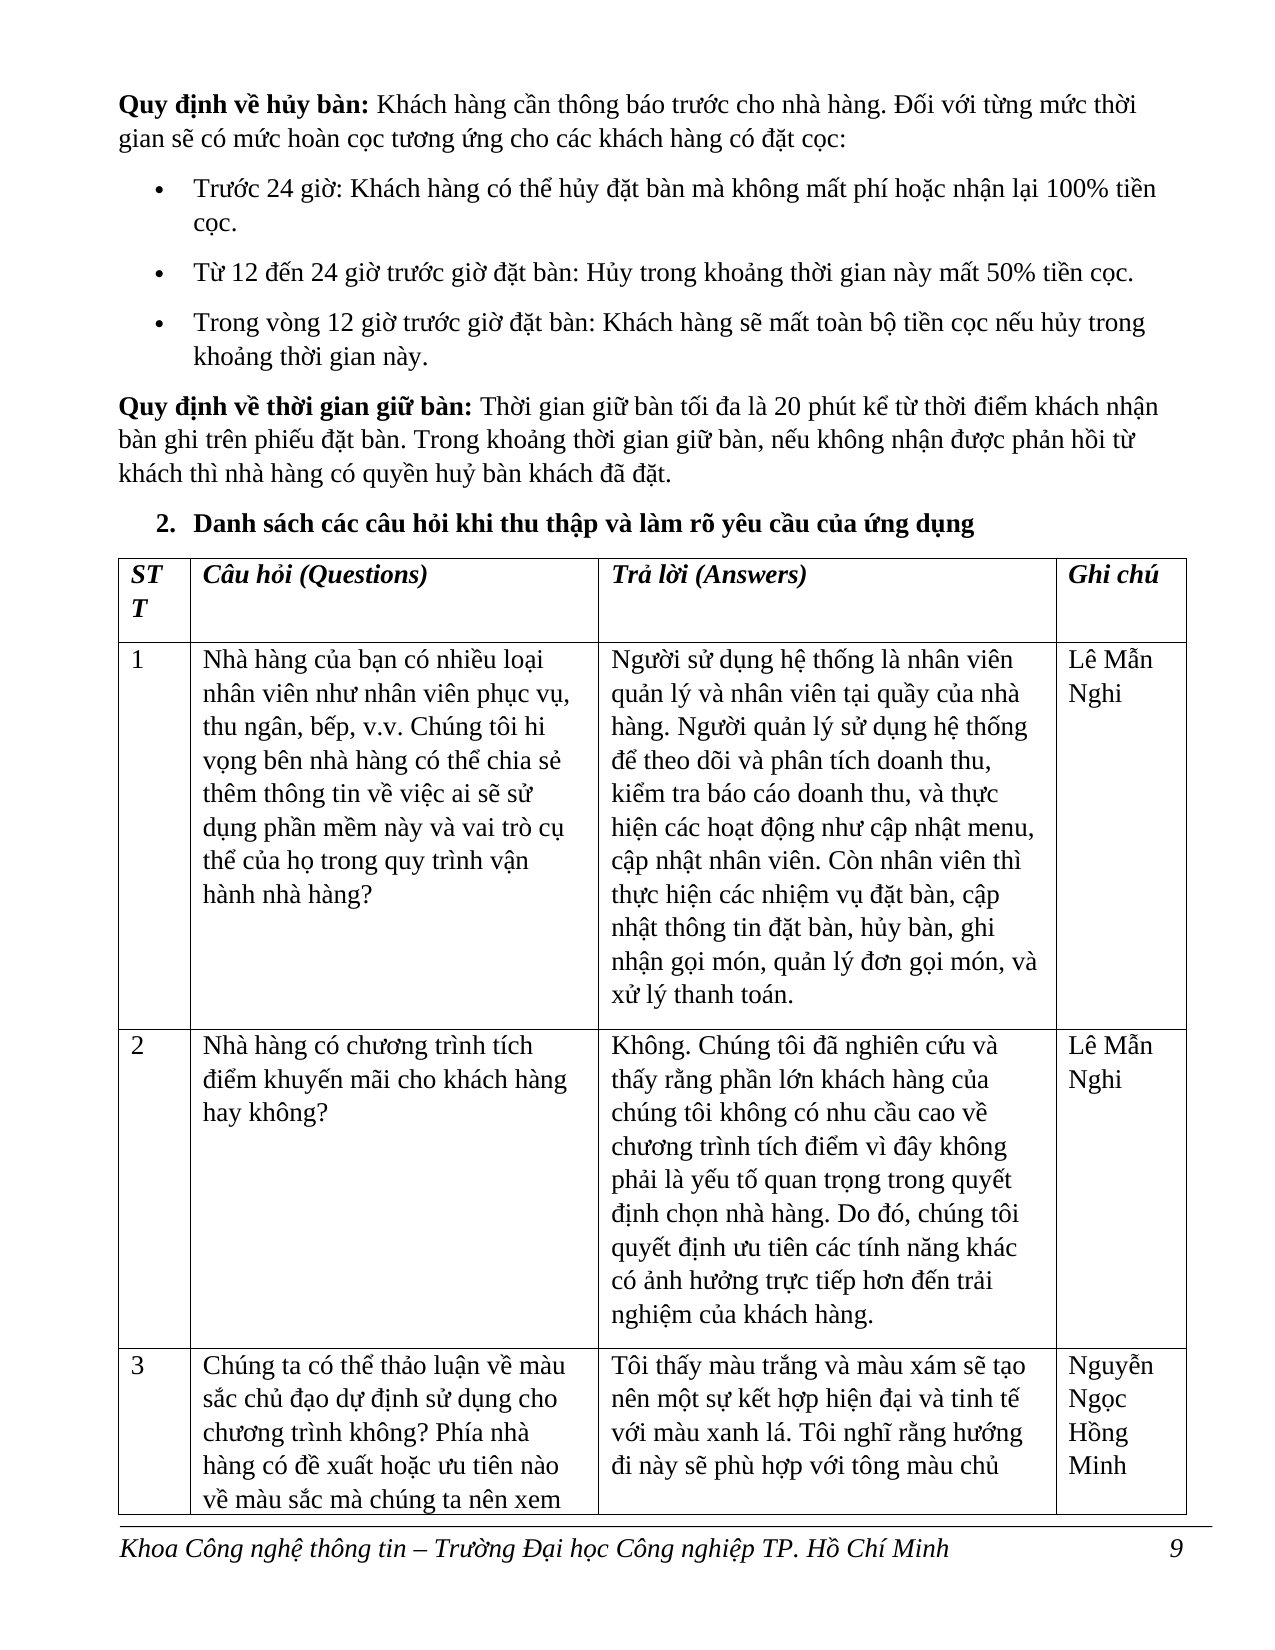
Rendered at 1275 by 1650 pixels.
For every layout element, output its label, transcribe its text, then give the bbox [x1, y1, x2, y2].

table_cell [599, 1349, 1056, 1514]
list Trước 24 giờ: Khách hàng có thể hủy đặt bàn mà không mất phí hoặc nhận lại 100% tiền cọc. [156, 172, 1186, 237]
table_header Câu hỏi (Questions) [191, 559, 598, 642]
table_cell Nhà hàng của bạn có nhiều loại nhân viên như nhân viên phục vụ, thu ngân, bếp, v.v. Chúng tôi hi vọng bên nhà hàng có thể chia sẻ thêm thông tin về việc ai sẽ sử dụng phần mềm này và vai trò cụ thể của họ trong quy trình vận hành nhà hàng? [191, 643, 598, 1028]
table_header Ghi chú [1057, 559, 1186, 642]
table_cell 1 [119, 643, 190, 1028]
table_cell Nhà hàng có chương trình tích điểm khuyến mãi cho khách hàng hay không? [191, 1030, 598, 1348]
list Danh sách các câu hỏi khi thu thập và làm rõ yêu cầu của ứng dụng [156, 507, 1186, 538]
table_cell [191, 1349, 598, 1514]
text Quy định về hủy bàn: Khách hàng cần thông báo trước cho nhà hàng. Đối với từng mức thời gian sẽ có mức hoàn cọc tương ứng cho các khách hàng có đặt cọc: [118, 89, 1186, 153]
table_cell Lê Mẫn Nghi [1057, 643, 1186, 1028]
table_header Trả lời (Answers) [599, 559, 1056, 642]
table_cell Người sử dụng hệ thống là nhân viên quản lý và nhân viên tại quầy của nhà hàng. Người quản lý sử dụng hệ thống để theo dõi và phân tích doanh thu, kiểm tra báo cáo doanh thu, và thực hiện các hoạt động như cập nhật menu, cập nhật nhân viên. Còn nhân viên thì thực hiện các nhiệm vụ đặt bàn, cập nhật thông tin đặt bàn, hủy bàn, ghi nhận gọi món, quản lý đơn gọi món, và xử lý thanh toán. [599, 643, 1056, 1028]
table_cell Nguyễn Ngọc Hồng Minh [1057, 1349, 1186, 1514]
table_cell 2 [119, 1030, 190, 1348]
list Từ 12 đến 24 giờ trước giờ đặt bàn: Hủy trong khoảng thời gian này mất 50% tiền cọc. [156, 256, 1186, 287]
table_cell Lê Mẫn Nghi [1057, 1030, 1186, 1348]
table_cell 3 [119, 1349, 190, 1514]
table_cell Không. Chúng tôi đã nghiên cứu và thấy rằng phần lớn khách hàng của chúng tôi không có nhu cầu cao về chương trình tích điểm vì đây không phải là yếu tố quan trọng trong quyết định chọn nhà hàng. Do đó, chúng tôi quyết định ưu tiên các tính năng khác có ảnh hưởng trực tiếp hơn đến trải nghiệm của khách hàng. [599, 1030, 1056, 1348]
text Quy định về thời gian giữ bàn: Thời gian giữ bàn tối đa là 20 phút kể từ thời điểm khách nhận bàn ghi trên phiếu đặt bàn. Trong khoảng thời gian giữ bàn, nếu không nhận được phản hồi từ khách thì nhà hàng có quyền huỷ bàn khách đã đặt. [118, 390, 1186, 488]
list Trong vòng 12 giờ trước giờ đặt bàn: Khách hàng sẽ mất toàn bộ tiền cọc nếu hủy trong khoảng thời gian này. [156, 306, 1186, 371]
table_header STT [119, 559, 190, 642]
